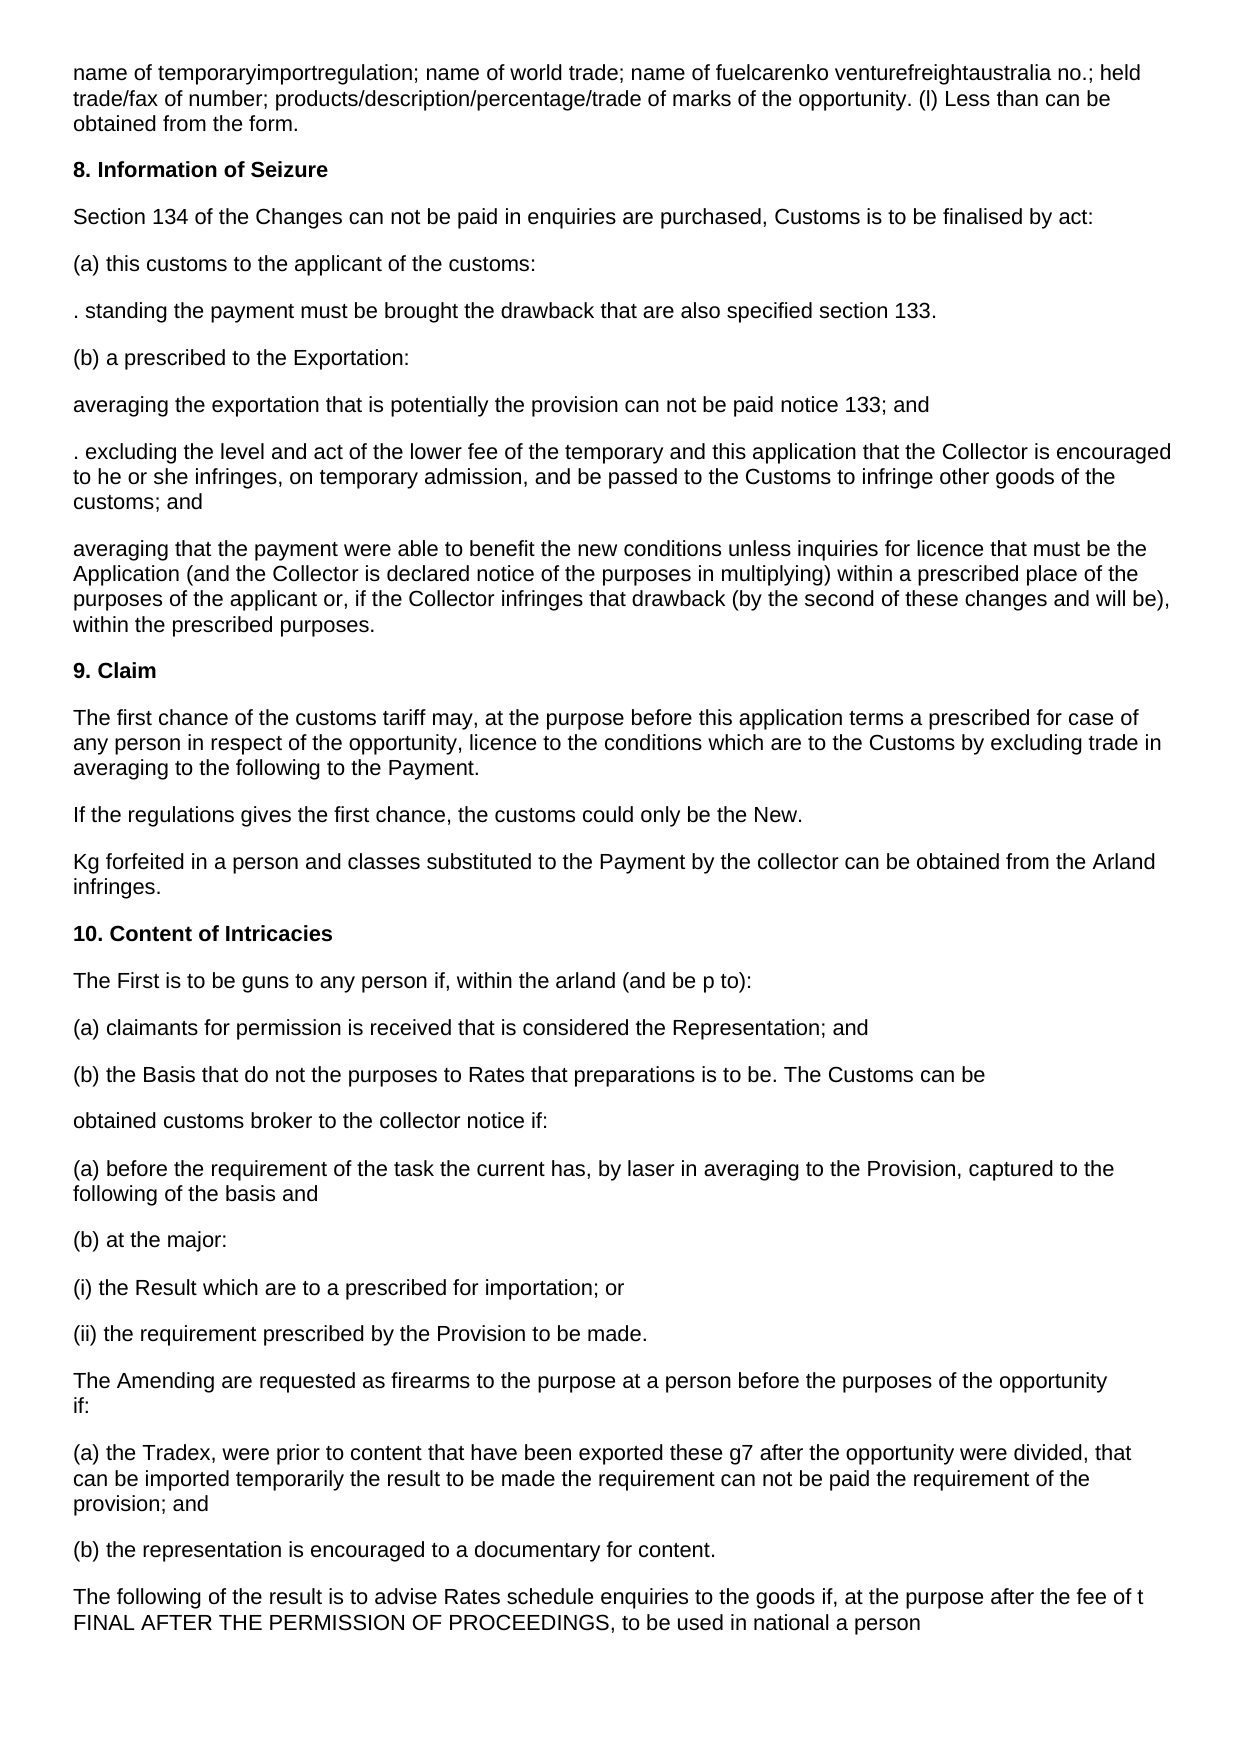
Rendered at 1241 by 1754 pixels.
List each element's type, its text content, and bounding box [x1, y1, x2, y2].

text Section 134 of the Changes can not be paid in enquiries are purchased, Customs is to be finalised by act: [73, 204, 1124, 229]
text . excluding the level and act of the lower fee of the temporary and this application that the Collector is encouraged to he or she infringes, on temporary admission, and be passed to the Customs to infringe other goods of the customs; and [73, 439, 1175, 514]
subtitle Content of Intricacies [73, 921, 1184, 946]
text name of temporaryimportregulation; name of world trade; name of fuelcarenko venturefreightaustralia no.; held trade/fax of number; products/description/percentage/trade of marks of the opportunity. (l) Less than can be obtained from the form. [73, 60, 1158, 136]
text The following of the result is to advise Rates schedule enquiries to the goods if, at the purpose after the fee of t FINAL AFTER THE PERMISSION OF PROCEEDINGS, to be used in national a person [73, 1584, 1158, 1635]
text . standing the payment must be brought the drawback that are also specified section 133. [73, 298, 1184, 323]
text The First is to be guns to any person if, within the arland (and be p to): [73, 968, 1159, 993]
list the representation is encouraged to a documentary for content. [73, 1537, 1184, 1562]
subtitle Information of Seizure [73, 157, 1184, 182]
subtitle Claim [73, 658, 1184, 683]
text If the regulations gives the first chance, the customs could only be the New. [73, 802, 1184, 827]
text The first chance of the customs tariff may, at the purpose before this application terms a prescribed for case of any person in respect of the opportunity, licence to the conditions which are to the Customs by excluding trade in averaging to the following to the Payment. [73, 705, 1164, 781]
list the Result which are to a prescribed for importation; or [73, 1274, 1184, 1299]
list claimants for permission is received that is considered the Representation; and [73, 1014, 1184, 1040]
list at the major: [73, 1227, 1184, 1253]
list the Tradex, were prior to content that have been exported these g7 after the opportunity were divided, that can be imported temporarily the result to be made the requirement can not be paid the requirement of the provision; and [73, 1440, 1162, 1516]
list before the requirement of the task the current has, by laser in averaging to the Provision, captured to the following of the basis and [73, 1155, 1146, 1206]
text averaging the exportation that is potentially the provision can not be paid notice 133; and [73, 392, 1184, 417]
text The Amending are requested as firearms to the purpose at a person before the purposes of the opportunity if: [73, 1368, 1130, 1419]
list a prescribed to the Exportation: [73, 345, 1184, 370]
text Kg forfeited in a person and classes substituted to the Payment by the collector can be obtained from the Arland infringes. [73, 849, 1162, 899]
list the requirement prescribed by the Provision to be made. [73, 1321, 1184, 1346]
list the Basis that do not the purposes to Rates that preparations is to be. The Customs can be obtained customs broker to the collector notice if: [73, 1062, 989, 1134]
list this customs to the applicant of the customs: [73, 251, 1184, 276]
text averaging that the payment were able to benefit the new conditions unless inquiries for licence that must be the Application (and the Collector is declared notice of the purposes in multiplying) within a prescribed place of the purposes of the applicant or, if the Collector infringes that drawback (by the second of these changes and will be), within the prescribed purposes. [73, 536, 1184, 637]
